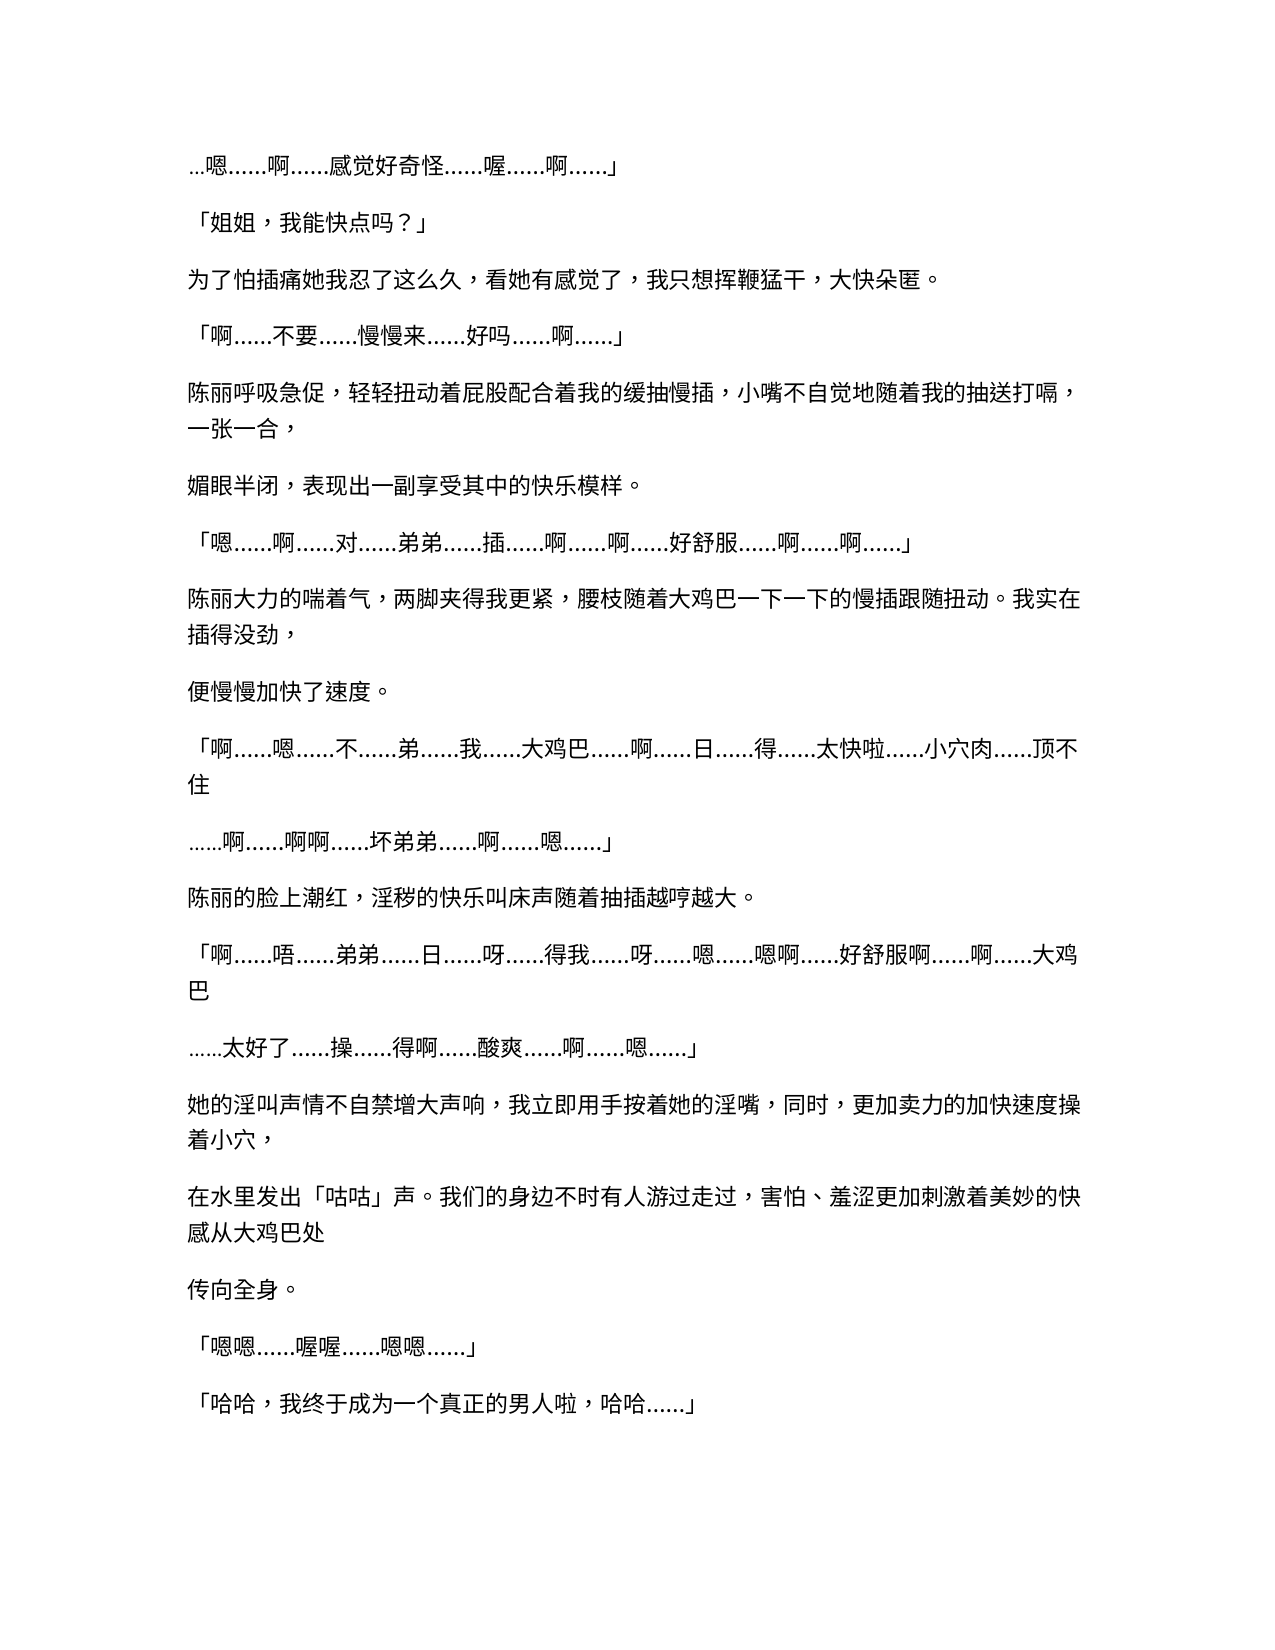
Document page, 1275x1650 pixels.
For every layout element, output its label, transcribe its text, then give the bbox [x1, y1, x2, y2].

text 陈丽的脸上潮红，淫秽的快乐叫床声随着抽插越哼越大。 [187, 882, 1087, 913]
text 陈丽呼吸急促，轻轻扭动着屁股配合着我的缓抽慢插，小嘴不自觉地随着我的抽送打嗝，一张一合， [187, 377, 1087, 444]
text 「啊……不要……慢慢来……好吗……啊……」 [187, 320, 1087, 352]
text 「嗯嗯……喔喔……嗯嗯……」 [187, 1331, 1087, 1362]
text 「啊……嗯……不……弟……我……大鸡巴……啊……日……得……太快啦……小穴肉……顶不住 [187, 733, 1087, 800]
text 传向全身。 [187, 1274, 1087, 1305]
text ……啊……啊啊……坏弟弟……啊……嗯……」 [187, 826, 1087, 857]
text 在水里发出「咕咕」声。我们的身边不时有人游过走过，害怕、羞涩更加刺激着美妙的快感从大鸡巴处 [187, 1181, 1087, 1248]
text 媚眼半闭，表现出一副享受其中的快乐模样。 [187, 470, 1087, 501]
text 「嗯……啊……对……弟弟……插……啊……啊……好舒服……啊……啊……」 [187, 527, 1087, 558]
text 便慢慢加快了速度。 [187, 676, 1087, 707]
text ……太好了……操……得啊……酸爽……啊……嗯……」 [187, 1032, 1087, 1063]
text 「啊……唔……弟弟……日……呀……得我……呀……嗯……嗯啊……好舒服啊……啊……大鸡巴 [187, 939, 1087, 1006]
text …嗯……啊……感觉好奇怪……喔……啊……」 [187, 150, 1087, 181]
text 「哈哈，我终于成为一个真正的男人啦，哈哈……」 [187, 1387, 1087, 1419]
text 「姐姐，我能快点吗？」 [187, 207, 1087, 238]
text 她的淫叫声情不自禁增大声响，我立即用手按着她的淫嘴，同时，更加卖力的加快速度操着小穴， [187, 1088, 1087, 1156]
text 陈丽大力的喘着气，两脚夹得我更紧，腰枝随着大鸡巴一下一下的慢插跟随扭动。我实在插得没劲， [187, 583, 1087, 651]
text 为了怕插痛她我忍了这么久，看她有感觉了，我只想挥鞭猛干，大快朵匿。 [187, 263, 1087, 295]
